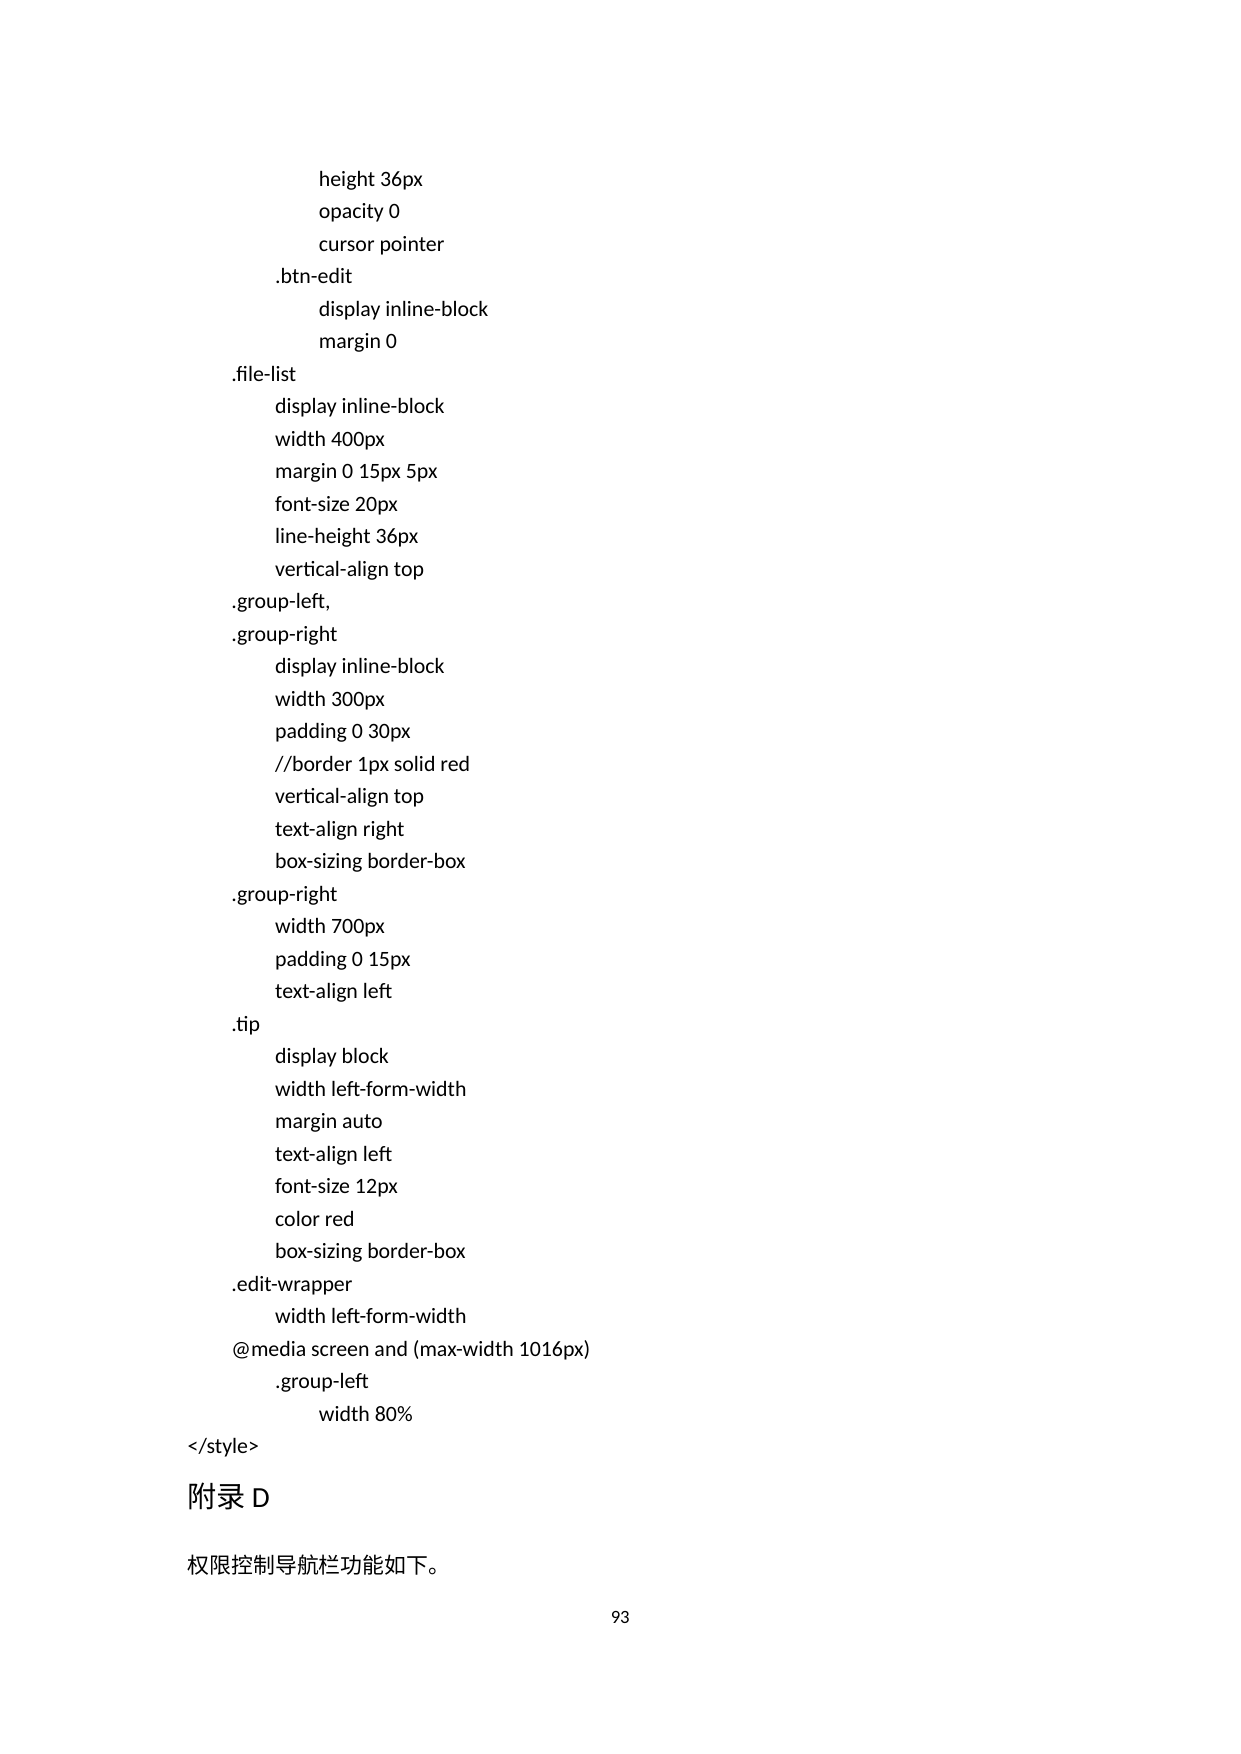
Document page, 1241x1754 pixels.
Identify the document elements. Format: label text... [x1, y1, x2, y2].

text .group-left, [187, 584, 1053, 617]
text .group-right [187, 617, 1053, 649]
text margin 0 [187, 324, 1053, 357]
text //border 1px solid red [187, 747, 1053, 779]
text width 700px [187, 909, 1053, 942]
text </style> [187, 1429, 1053, 1462]
text .group-right [187, 877, 1053, 909]
text box-sizing border-box [187, 844, 1053, 877]
text vertical-align top [187, 779, 1053, 812]
text cursor pointer [187, 227, 1053, 259]
text padding 0 15px [187, 942, 1053, 974]
text .group-left [187, 1364, 1053, 1397]
text width 400px [187, 422, 1053, 454]
text padding 0 30px [187, 714, 1053, 747]
text .file-list [187, 357, 1053, 389]
text vertical-align top [187, 552, 1053, 584]
text height 36px [187, 162, 1053, 194]
text display block [187, 1039, 1053, 1072]
text font-size 12px [187, 1169, 1053, 1202]
text box-sizing border-box [187, 1234, 1053, 1267]
text display inline-block [187, 292, 1053, 324]
text @media screen and (max-width 1016px) [187, 1332, 1053, 1364]
text text-align right [187, 812, 1053, 844]
text text-align left [187, 1137, 1053, 1169]
text width left-form-width [187, 1072, 1053, 1104]
text font-size 20px [187, 487, 1053, 519]
text display inline-block [187, 649, 1053, 682]
subtitle 附录D [187, 1462, 1053, 1527]
text margin 0 15px 5px [187, 454, 1053, 487]
text opacity 0 [187, 194, 1053, 227]
text .tip [187, 1007, 1053, 1039]
text .btn-edit [187, 259, 1053, 292]
text width left-form-width [187, 1299, 1053, 1332]
text width 80% [187, 1397, 1053, 1429]
text .edit-wrapper [187, 1267, 1053, 1299]
text margin auto [187, 1104, 1053, 1137]
text display inline-block [187, 389, 1053, 422]
text text-align left [187, 974, 1053, 1007]
text width 300px [187, 682, 1053, 714]
text 权限控制导航栏功能如下。 [187, 1548, 1053, 1581]
text line-height 36px [187, 519, 1053, 552]
text color red [187, 1202, 1053, 1234]
